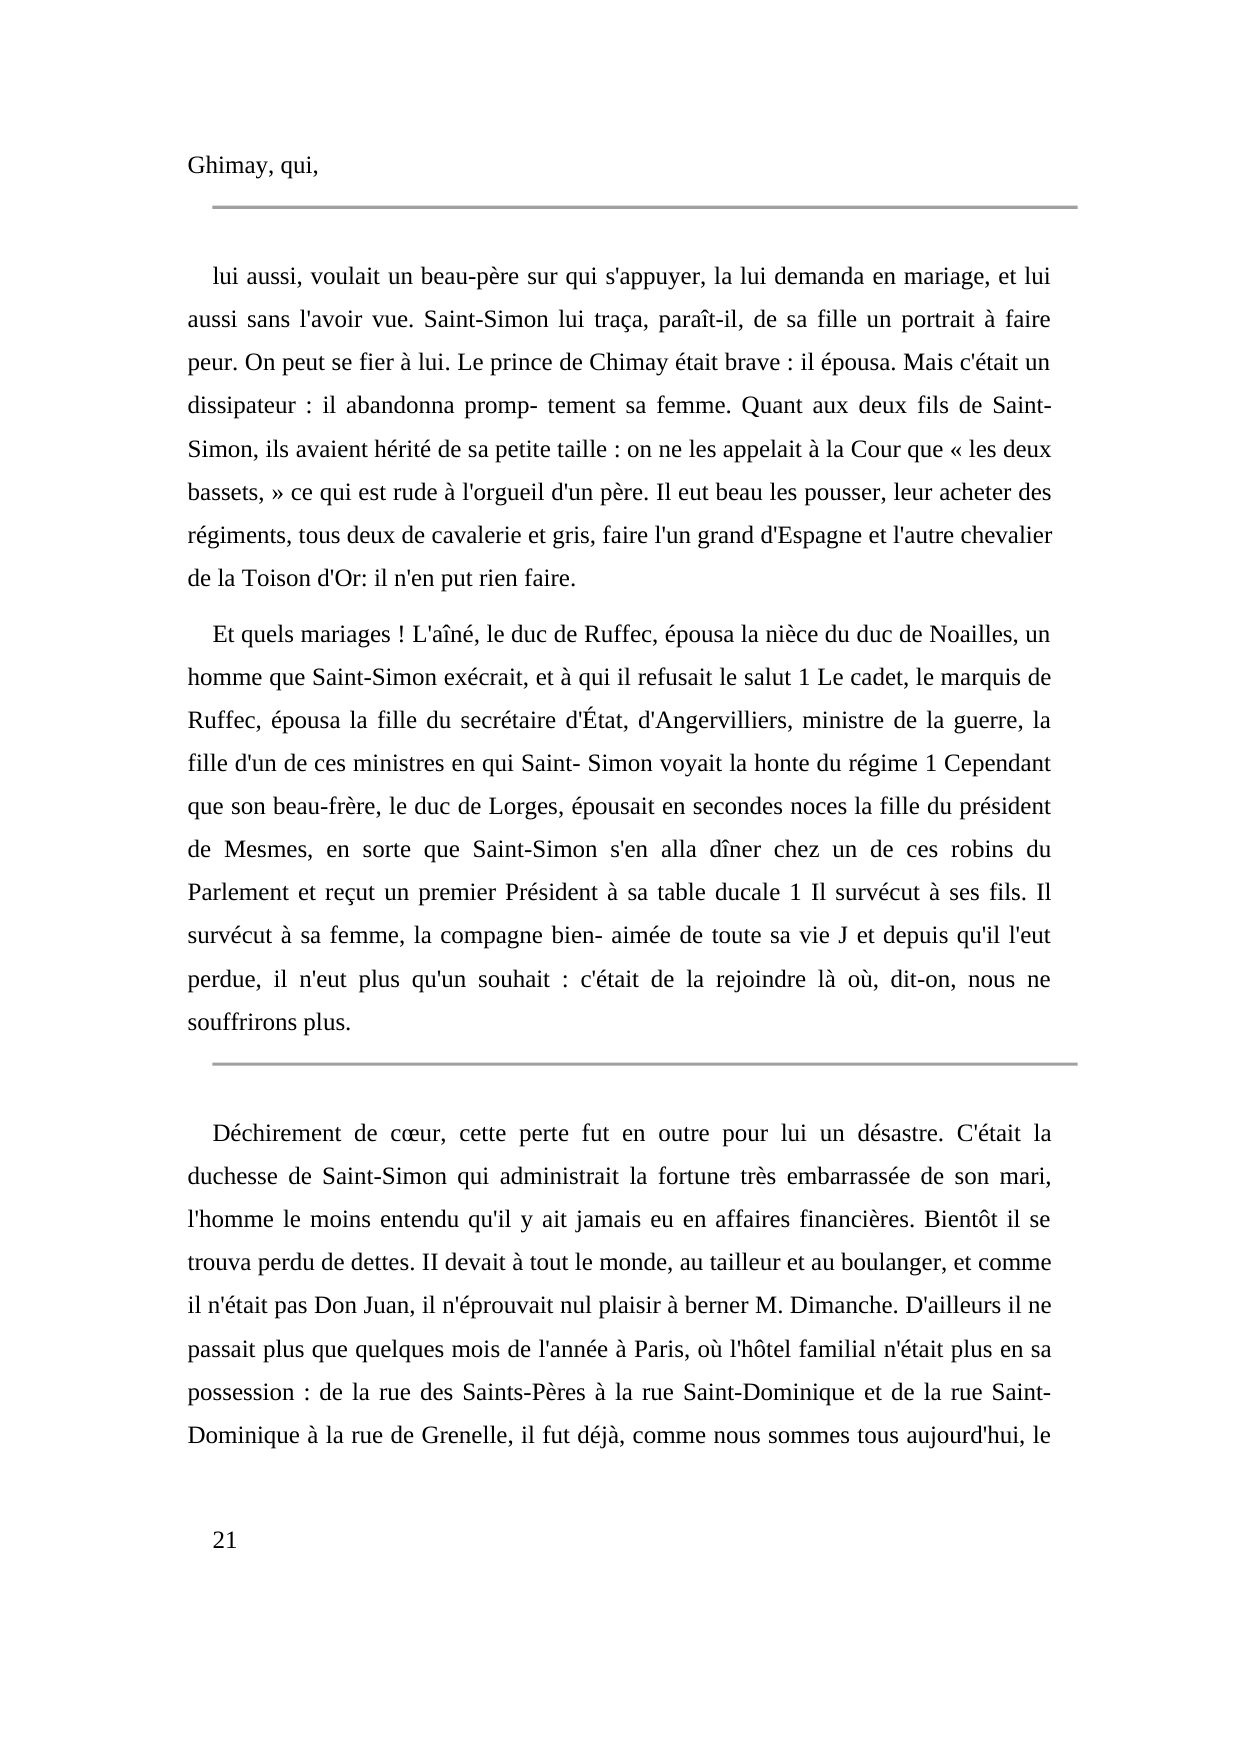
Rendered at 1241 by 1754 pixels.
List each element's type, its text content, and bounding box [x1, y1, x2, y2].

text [187, 1118, 1053, 1449]
text Et quels mariages ! L'aîné, le duc de Ruffec, épousa la nièce du duc de Noailles, un homme que Saint-Simon exécrait, et à qui il refusait le salut 1 Le cadet, le marquis de Ruffec, épousa la fille du secrétaire d'État, d'Angervilliers, ministre de la guerre, la fille d'un de ces ministres en qui Saint- Simon voyait la honte du régime 1 Cependant que son beau-frère, le duc de Lorges, épousait en secondes noces la fille du président de Mesmes, en sorte que Saint-Simon s'en alla dîner chez un de ces robins du Parlement et reçut un premier Président à sa table ducale 1 Il survécut à ses fils. Il survécut à sa femme, la compagne bien- aimée de toute sa vie J et depuis qu'il l'eut perdue, il n'eut plus qu'un souhait : c'était de la rejoindre là où, dit-on, nous ne souffrirons plus. [187, 619, 1053, 1036]
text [187, 150, 1053, 179]
text lui aussi, voulait un beau-père sur qui s'appuyer, la lui demanda en mariage, et lui aussi sans l'avoir vue. Saint-Simon lui traça, paraît-il, de sa fille un portrait à faire peur. On peut se fier à lui. Le prince de Chimay était brave : il épousa. Mais c'était un dissipateur : il abandonna promp- tement sa femme. Quant aux deux fils de Saint- Simon, ils avaient hérité de sa petite taille : on ne les appelait à la Cour que « les deux bassets, » ce qui est rude à l'orgueil d'un père. Il eut beau les pousser, leur acheter des régiments, tous deux de cavalerie et gris, faire l'un grand d'Espagne et l'autre chevalier de la Toison d'Or: il n'en put rien faire. [187, 261, 1053, 592]
